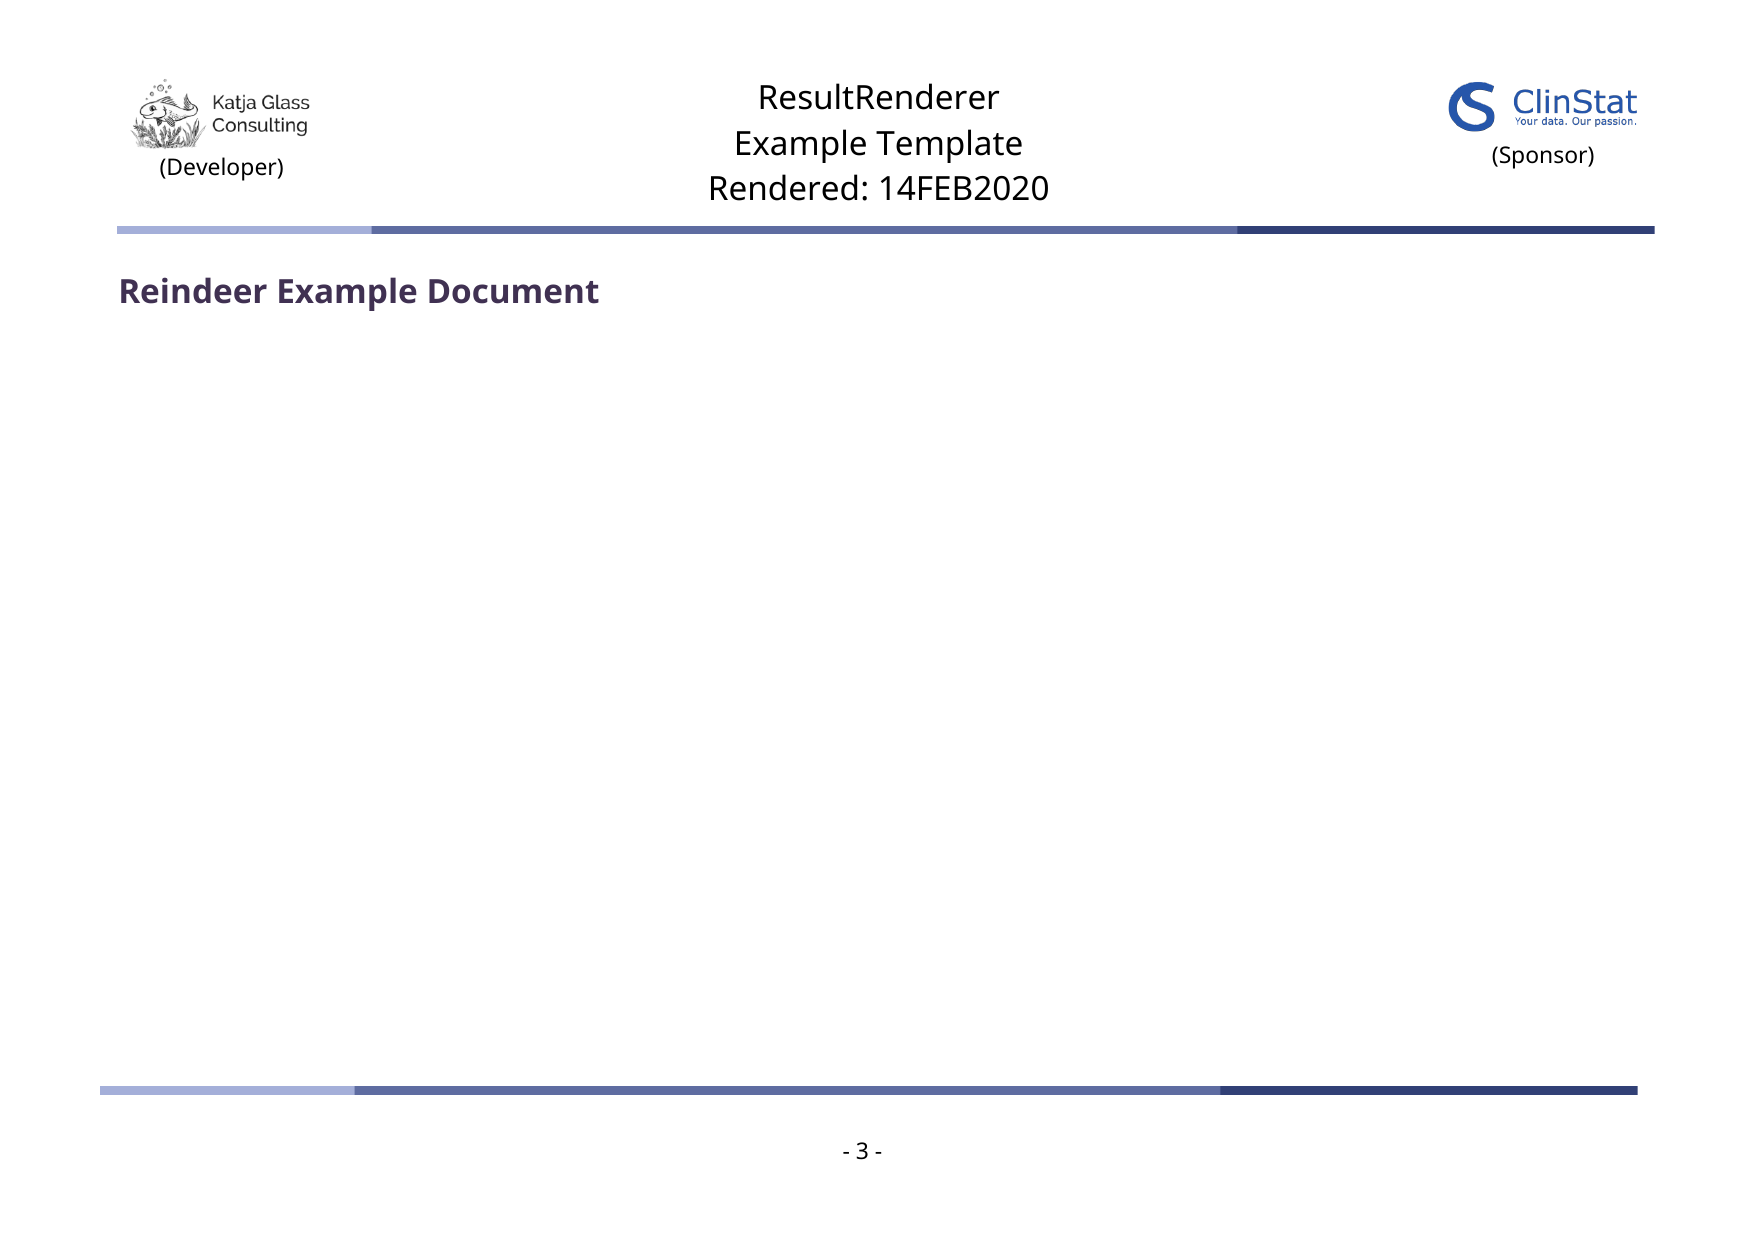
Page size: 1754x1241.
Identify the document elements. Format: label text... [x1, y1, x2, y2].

picture [117, 226, 1655, 234]
picture [129, 73, 314, 152]
picture [1446, 73, 1640, 140]
text Reindeer Example Document [118, 268, 1606, 313]
picture [100, 1086, 1638, 1095]
